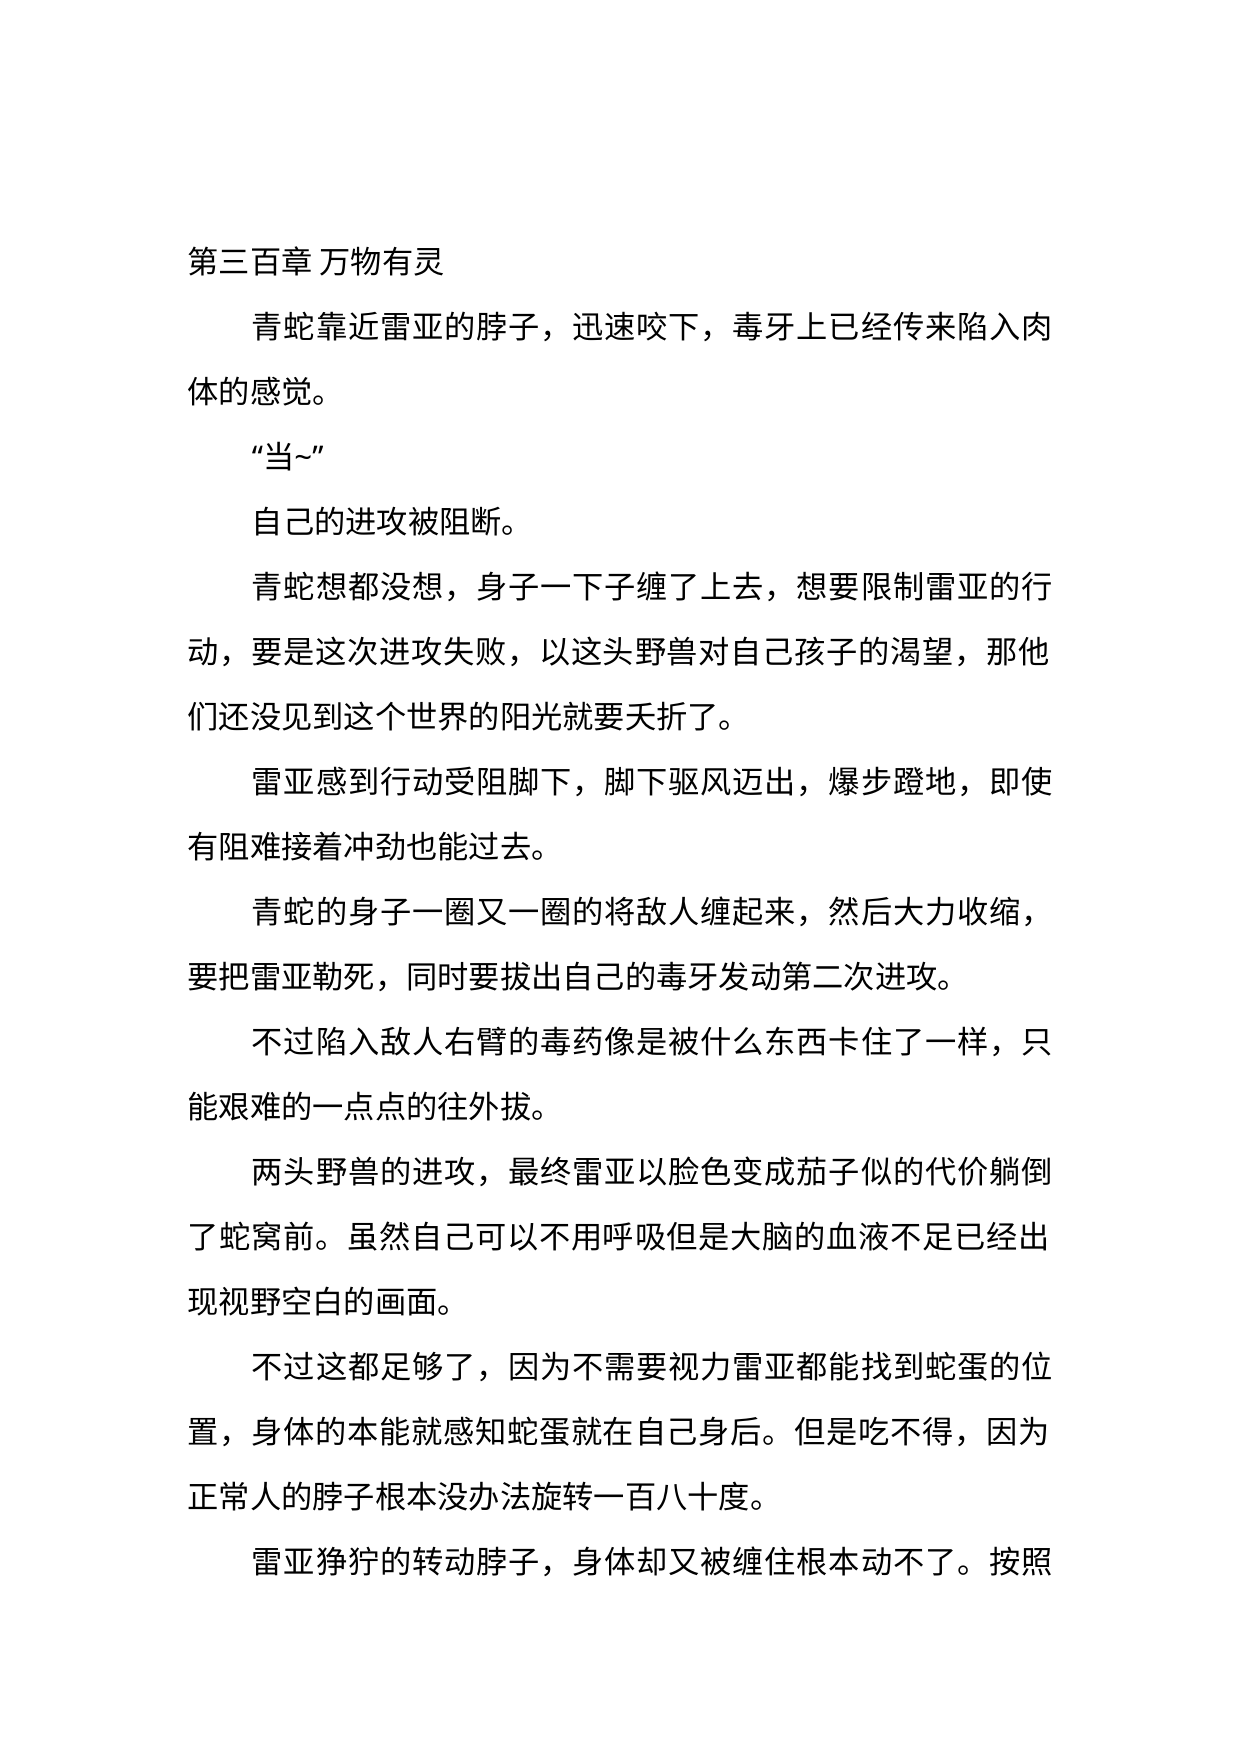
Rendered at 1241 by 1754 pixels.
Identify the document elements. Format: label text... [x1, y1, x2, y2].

text 青蛇靠近雷亚的脖子，迅速咬下，毒牙上已经传来陷入肉体的感觉。 [187, 292, 1053, 422]
text “当~” [187, 422, 1053, 487]
text 不过陷入敌人右臂的毒药像是被什么东西卡住了一样，只能艰难的一点点的往外拔。 [187, 1007, 1053, 1137]
text 青蛇的身子一圈又一圈的将敌人缠起来，然后大力收缩，要把雷亚勒死，同时要拔出自己的毒牙发动第二次进攻。 [187, 877, 1053, 1007]
text 两头野兽的进攻，最终雷亚以脸色变成茄子似的代价躺倒了蛇窝前。虽然自己可以不用呼吸但是大脑的血液不足已经出现视野空白的画面。 [187, 1137, 1053, 1332]
text 第三百章 万物有灵 [187, 227, 1053, 292]
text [187, 1527, 1053, 1592]
text 自己的进攻被阻断。 [187, 487, 1053, 552]
text 雷亚感到行动受阻脚下，脚下驱风迈出，爆步蹬地，即使有阻难接着冲劲也能过去。 [187, 747, 1053, 877]
text 青蛇想都没想，身子一下子缠了上去，想要限制雷亚的行动，要是这次进攻失败，以这头野兽对自己孩子的渴望，那他们还没见到这个世界的阳光就要夭折了。 [187, 552, 1053, 747]
text 不过这都足够了，因为不需要视力雷亚都能找到蛇蛋的位置，身体的本能就感知蛇蛋就在自己身后。但是吃不得，因为正常人的脖子根本没办法旋转一百八十度。 [187, 1332, 1053, 1527]
